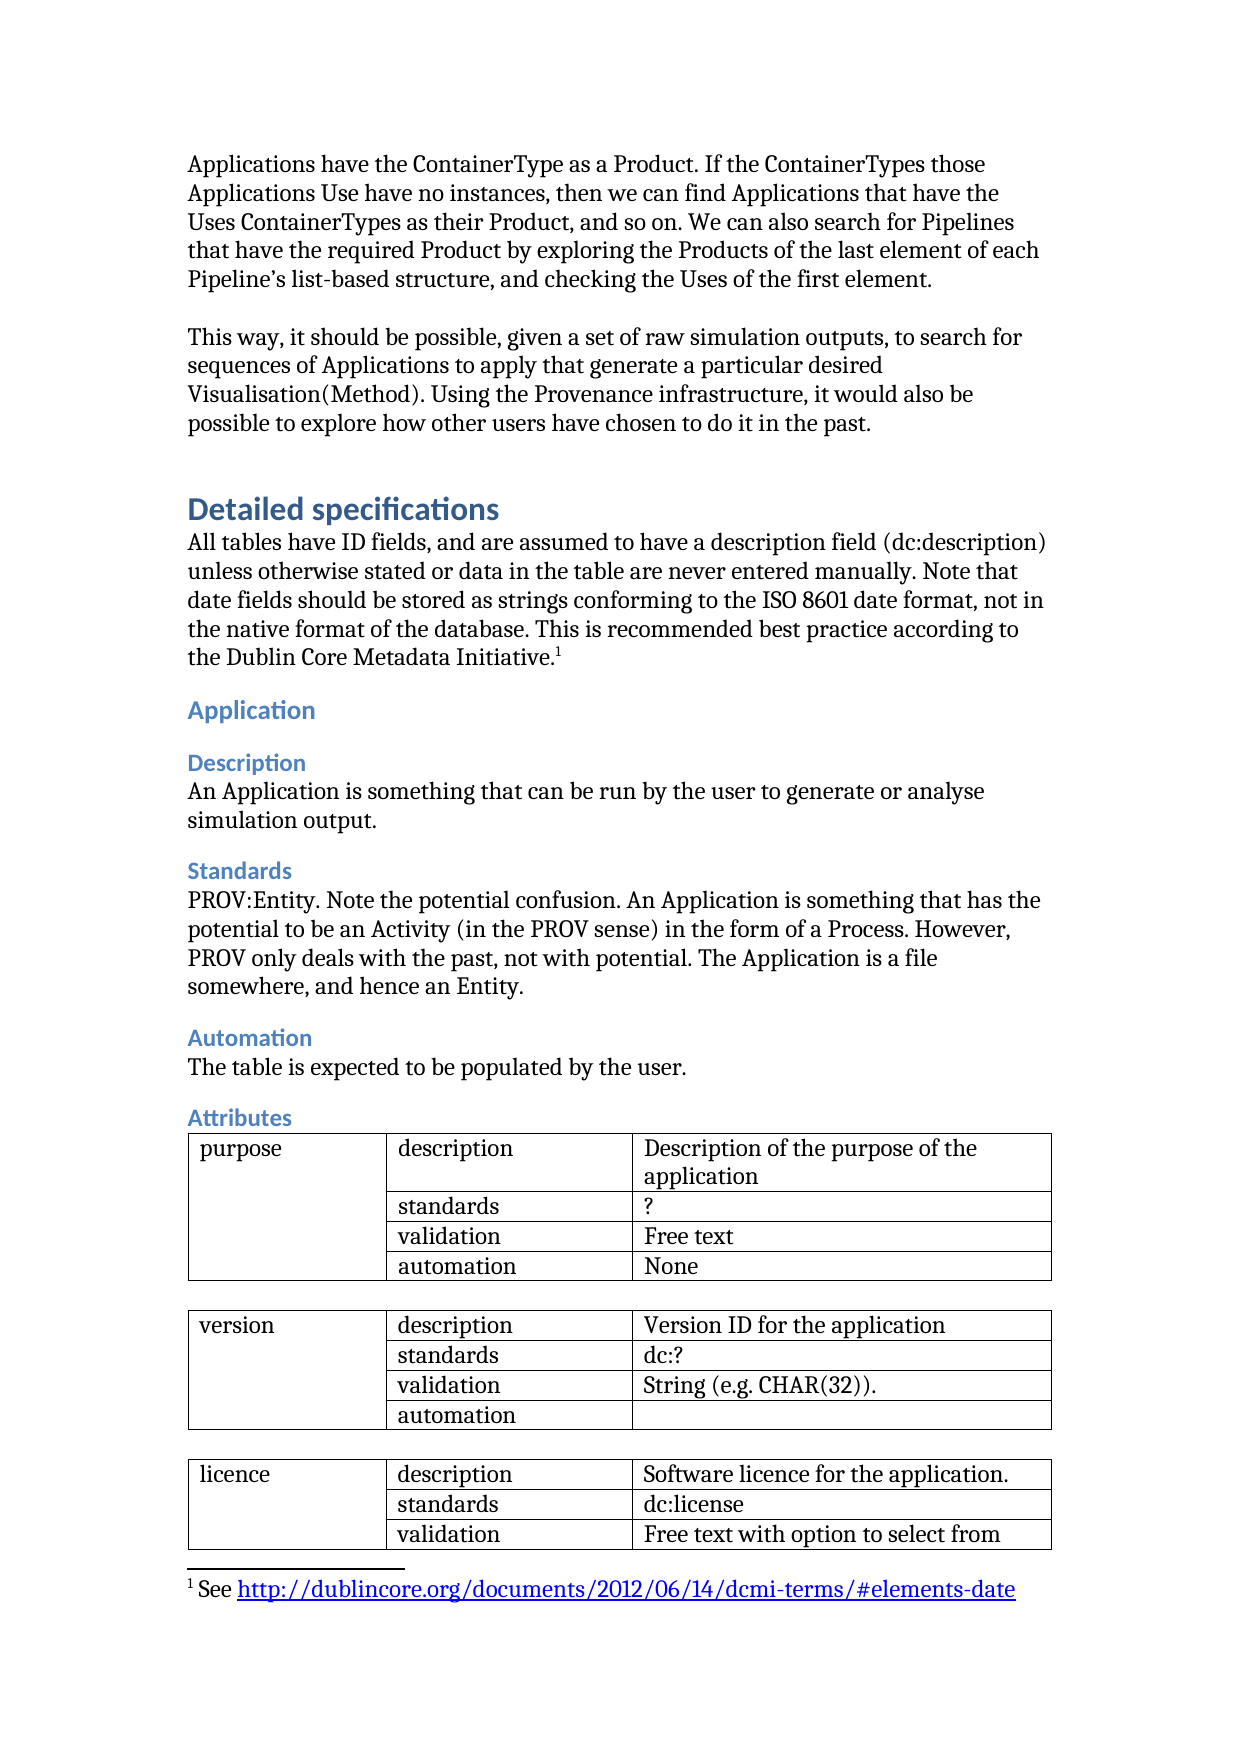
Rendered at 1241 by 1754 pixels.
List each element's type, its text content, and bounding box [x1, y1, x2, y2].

table_cell standards [387, 1341, 632, 1370]
table_cell dc:? [633, 1341, 1051, 1370]
table_cell validation [387, 1520, 632, 1548]
table_cell validation [387, 1371, 632, 1399]
subtitle Description [187, 747, 1053, 777]
table_header description [387, 1460, 632, 1489]
text The table is expected to be populated by the user. [187, 1052, 1053, 1081]
table_header licence [189, 1460, 386, 1548]
table_header description [387, 1134, 632, 1191]
subtitle Detailed specifications [187, 487, 1053, 528]
table_cell standards [387, 1490, 632, 1519]
table_cell Free text [633, 1222, 1051, 1251]
table_cell ? [633, 1192, 1051, 1221]
subtitle Attributes [187, 1102, 1053, 1132]
text PROV:Entity. Note the potential confusion. An Application is something that has the potential to be an Activity (in the PROV sense) in the form of a Process. However, PROV only deals with the past, not with potential. The Application is a file somewhere, and hence an Entity. [187, 886, 1053, 1001]
table_header description [387, 1311, 632, 1340]
table_cell standards [387, 1192, 632, 1221]
table_cell validation [387, 1222, 632, 1251]
table_header version [189, 1311, 386, 1429]
table_header Version ID for the application [633, 1311, 1051, 1340]
table_header Description of the purpose of the application [633, 1134, 1051, 1191]
subtitle Standards [187, 856, 1053, 886]
table_cell [633, 1401, 1051, 1429]
subtitle Application [187, 693, 1053, 726]
table_cell automation [387, 1401, 632, 1429]
table_cell String (e.g. CHAR(32)). [633, 1371, 1051, 1399]
table_cell automation [387, 1252, 632, 1280]
table_cell None [633, 1252, 1051, 1280]
text An Application is something that can be run by the user to generate or analyse simulation output. [187, 777, 1053, 835]
table_header Software licence for the application. [633, 1460, 1051, 1489]
text All tables have ID fields, and are assumed to have a description field (dc:description) unless otherwise stated or data in the table are never entered manually. Note that date fields should be stored as strings conforming to the ISO 8601 date format, not in the native format of the database. This is recommended best practice according to the Dublin Core Metadata Initiative. [187, 528, 1053, 672]
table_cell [633, 1520, 1051, 1548]
table_cell dc:license [633, 1490, 1051, 1519]
text This way, it should be possible, given a set of raw simulation outputs, to search for sequences of Applications to apply that generate a particular desired Visualisation(Method). Using the Provenance infrastructure, it would also be possible to explore how other users have chosen to do it in the past. [187, 322, 1053, 437]
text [187, 150, 1053, 294]
table_header purpose [189, 1134, 386, 1280]
subtitle Automation [187, 1022, 1053, 1052]
